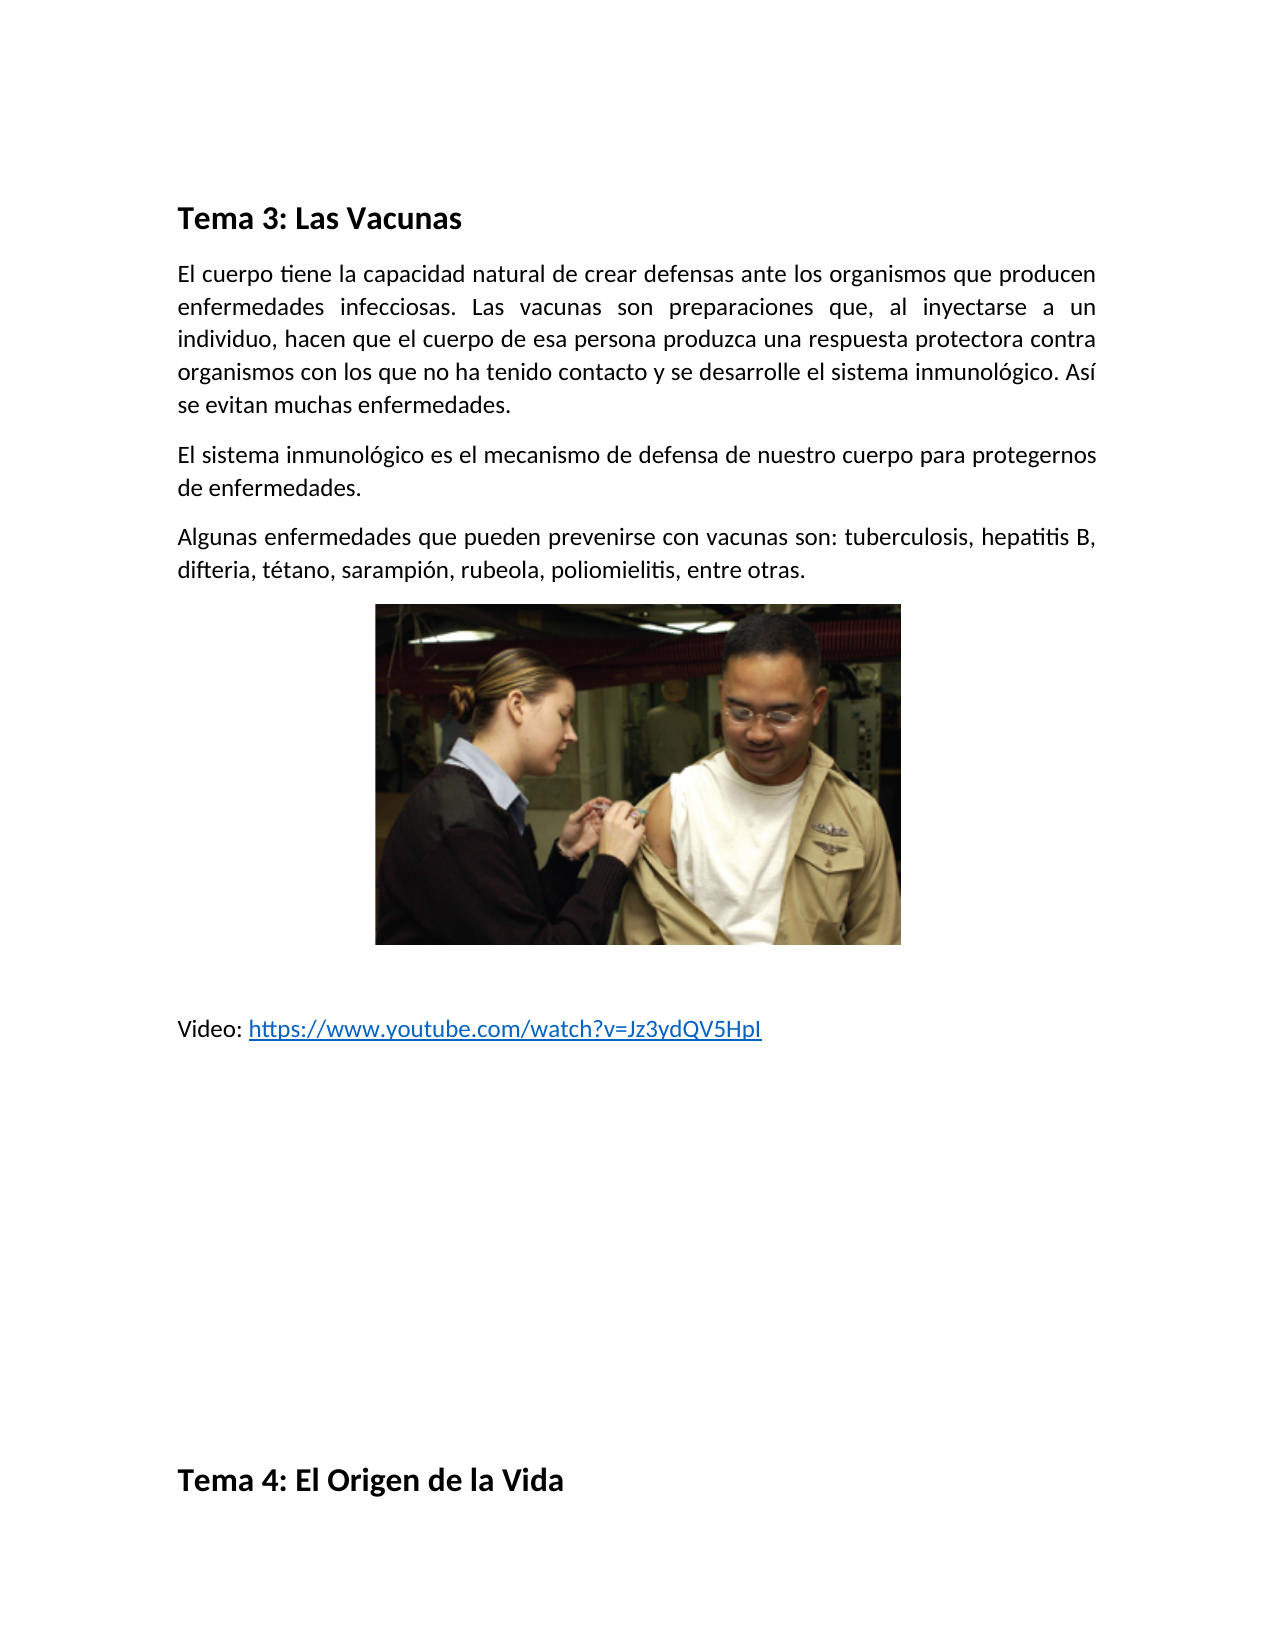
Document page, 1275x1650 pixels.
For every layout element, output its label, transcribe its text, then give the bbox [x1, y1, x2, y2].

picture [374, 604, 901, 945]
text Algunas enfermedades que pueden prevenirse con vacunas son: tuberculosis, hepatitis B, difteria, tétano, sarampión, rubeola, poliomielitis, entre otras. [177, 522, 1098, 585]
text Tema 3: Las Vacunas [177, 197, 1098, 238]
text Video: https://www.youtube.com/watch?v=Jz3ydQV5HpI [177, 1013, 1098, 1044]
text Tema 4: El Origen de la Vida [177, 1459, 1098, 1500]
text El sistema inmunológico es el mecanismo de defensa de nuestro cuerpo para protegernos de enfermedades. [177, 439, 1098, 502]
text El cuerpo tiene la capacidad natural de crear defensas ante los organismos que producen enfermedades infecciosas. Las vacunas son preparaciones que, al inyectarse a un individuo, hacen que el cuerpo de esa persona produzca una respuesta protectora contra organismos con los que no ha tenido contacto y se desarrolle el sistema inmunológico. Así se evitan muchas enfermedades. [177, 258, 1098, 420]
